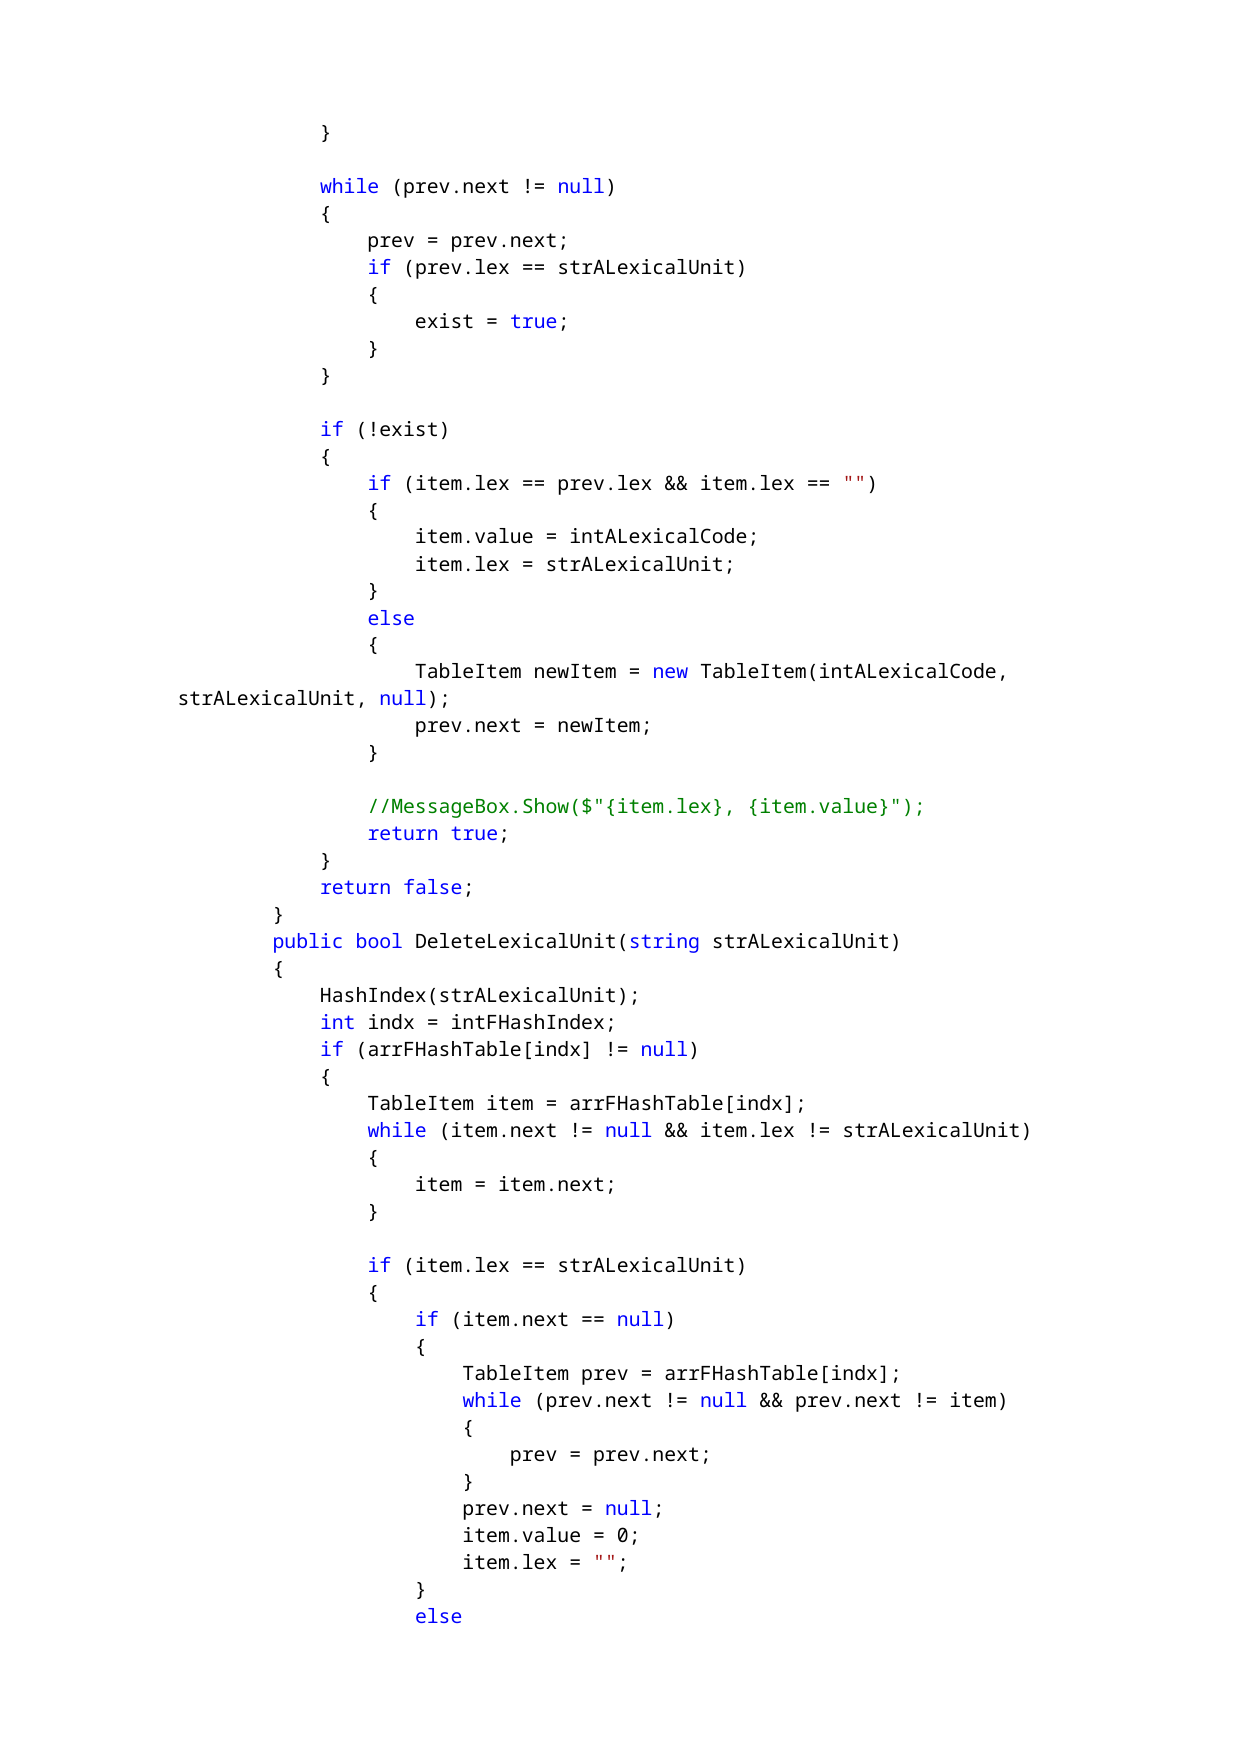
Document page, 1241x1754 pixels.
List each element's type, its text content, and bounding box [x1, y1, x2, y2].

text { [177, 496, 1152, 523]
text exist = true; [177, 307, 1152, 334]
text { [177, 1062, 1152, 1089]
text } [177, 334, 1152, 361]
text { [177, 280, 1152, 307]
text } [177, 901, 1152, 927]
text TableItem item = arrFHashTable[indx]; [177, 1089, 1152, 1116]
text item.value = 0; [177, 1521, 1152, 1548]
text if (prev.lex == strALexicalUnit) [177, 253, 1152, 280]
text return true; [177, 819, 1152, 847]
text } [177, 847, 1152, 873]
text item.value = intALexicalCode; [177, 523, 1152, 550]
text } [177, 1197, 1152, 1224]
text //MessageBox.Show($"{item.lex}, {item.value}"); [177, 793, 1152, 819]
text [177, 1386, 1152, 1413]
text { [177, 1278, 1152, 1305]
text { [177, 1143, 1152, 1170]
text item.lex = ""; [177, 1548, 1152, 1575]
text } [177, 361, 1152, 388]
text if (arrFHashTable[indx] != null) [177, 1035, 1152, 1062]
text HashIndex(strALexicalUnit); [177, 981, 1152, 1008]
text public bool DeleteLexicalUnit(string strALexicalUnit) [177, 927, 1152, 954]
text { [177, 1413, 1152, 1440]
text else [177, 1602, 1152, 1629]
text prev.next = null; [177, 1494, 1152, 1521]
text if (item.lex == strALexicalUnit) [177, 1251, 1152, 1278]
text prev = prev.next; [177, 226, 1152, 253]
text } [177, 1575, 1152, 1602]
text TableItem newItem = new TableItem(intALexicalCode, strALexicalUnit, null); [177, 658, 1152, 712]
text { [177, 442, 1152, 469]
text return false; [177, 873, 1152, 901]
text { [177, 199, 1152, 226]
text item = item.next; [177, 1170, 1152, 1197]
text prev.next = newItem; [177, 712, 1152, 739]
text int indx = intFHashIndex; [177, 1008, 1152, 1035]
text item.lex = strALexicalUnit; [177, 550, 1152, 577]
text while (prev.next != null) [177, 172, 1152, 199]
text } [177, 118, 1152, 145]
text } [177, 1467, 1152, 1494]
text } [177, 577, 1152, 604]
text TableItem prev = arrFHashTable[indx]; [177, 1359, 1152, 1386]
text { [177, 1332, 1152, 1359]
text if (item.next == null) [177, 1305, 1152, 1332]
text { [177, 631, 1152, 658]
text { [177, 954, 1152, 981]
text prev = prev.next; [177, 1440, 1152, 1467]
text else [177, 604, 1152, 631]
text while (item.next != null && item.lex != strALexicalUnit) [177, 1116, 1152, 1143]
text if (item.lex == prev.lex && item.lex == "") [177, 469, 1152, 496]
text if (!exist) [177, 415, 1152, 442]
text } [177, 739, 1152, 766]
